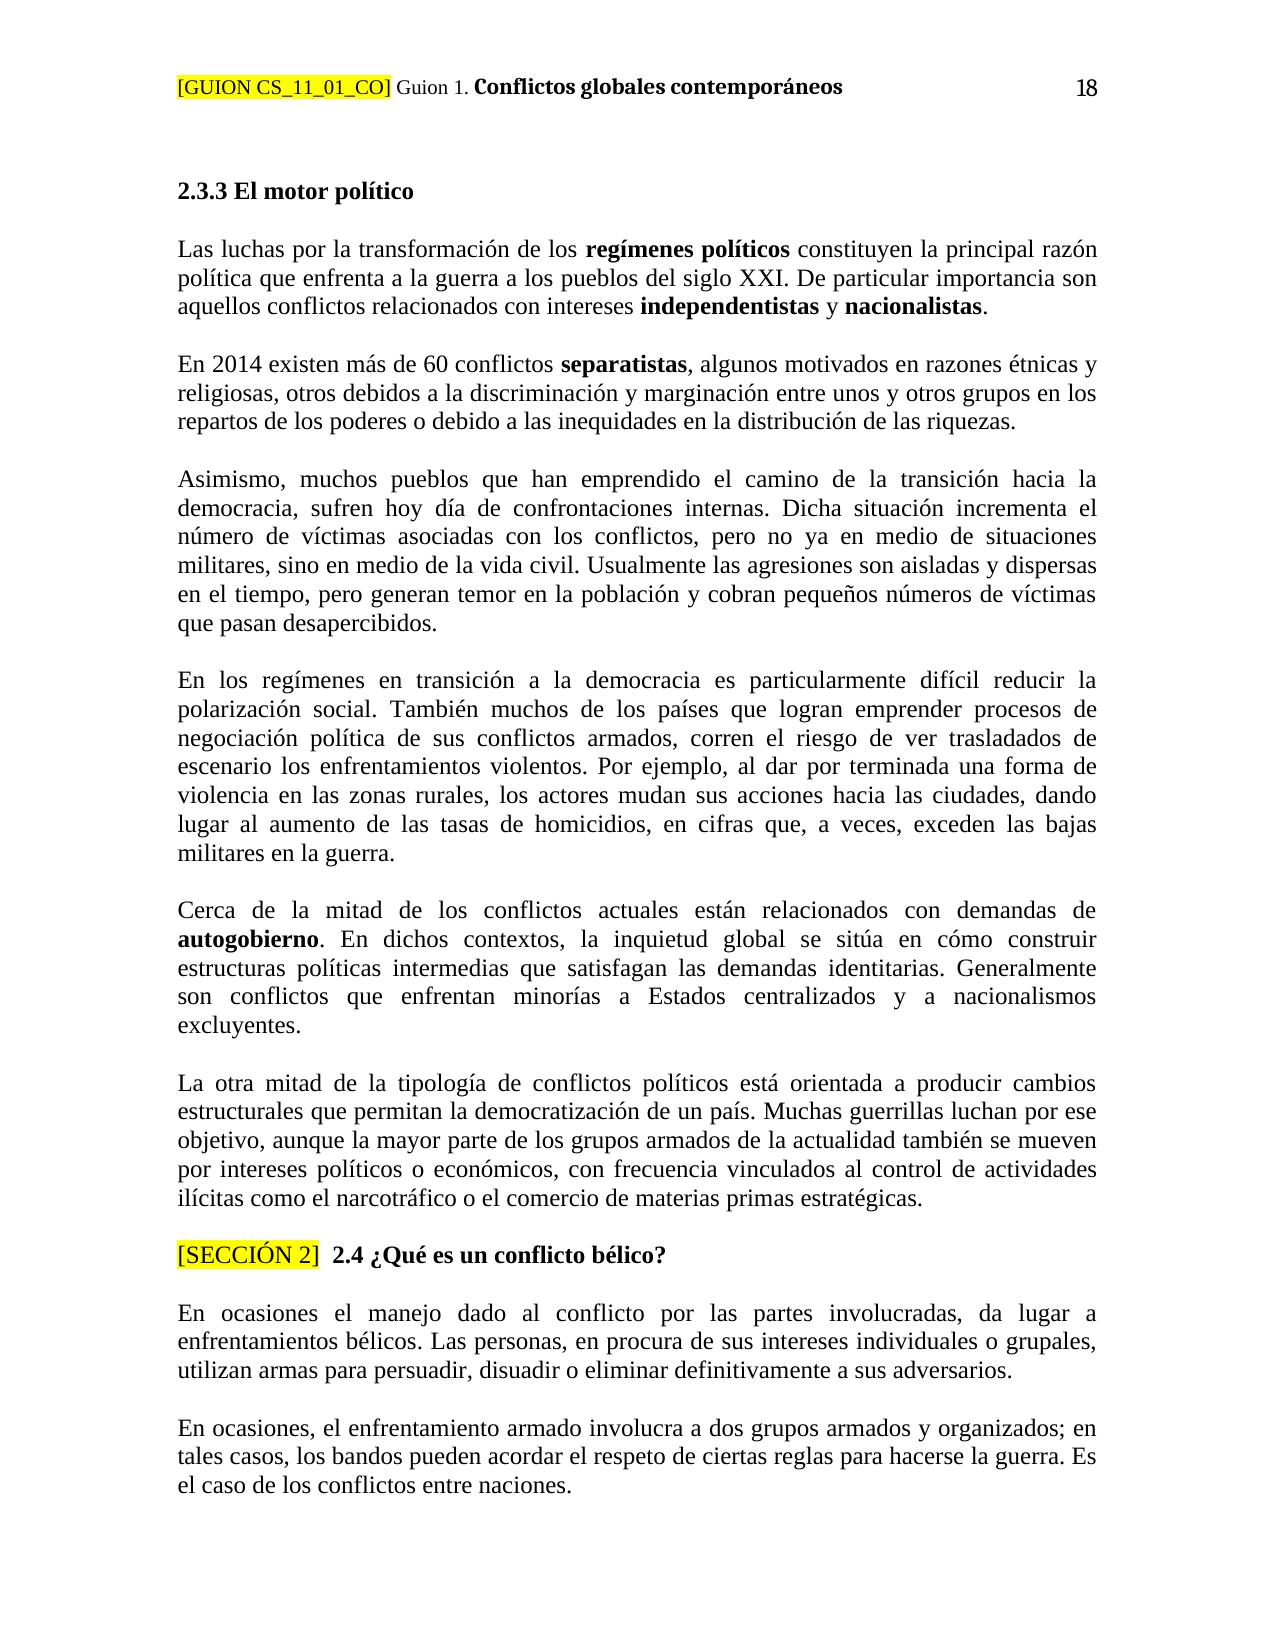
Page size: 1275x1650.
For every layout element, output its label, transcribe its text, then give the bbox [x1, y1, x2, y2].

text En los regímenes en transición a la democracia es particularmente difícil reducir la polarización social. También muchos de los países que logran emprender procesos de negociación política de sus conflictos armados, corren el riesgo de ver trasladados de escenario los enfrentamientos violentos. Por ejemplo, al dar por terminada una forma de violencia en las zonas rurales, los actores mudan sus acciones hacia las ciudades, dando lugar al aumento de las tasas de homicidios, en cifras que, a veces, exceden las bajas militares en la guerra. [177, 665, 1098, 866]
text Las luchas por la transformación de los regímenes políticos constituyen la principal razón política que enfrenta a la guerra a los pueblos del siglo XXI. De particular importancia son aquellos conflictos relacionados con intereses independentistas y nacionalistas. [177, 234, 1098, 320]
text Asimismo, muchos pueblos que han emprendido el camino de la transición hacia la democracia, sufren hoy día de confrontaciones internas. Dicha situación incrementa el número de víctimas asociadas con los conflictos, pero no ya en medio de situaciones militares, sino en medio de la vida civil. Usualmente las agresiones son aisladas y dispersas en el tiempo, pero generan temor en la población y cobran pequeños números de víctimas que pasan desapercibidos. [177, 464, 1098, 636]
text En ocasiones, el enfrentamiento armado involucra a dos grupos armados y organizados; en tales casos, los bandos pueden acordar el respeto de ciertas reglas para hacerse la guerra. Es el caso de los conflictos entre naciones. [177, 1413, 1098, 1499]
text Cerca de la mitad de los conflictos actuales están relacionados con demandas de autogobierno. En dichos contextos, la inquietud global se sitúa en cómo construir estructuras políticas intermedias que satisfagan las demandas identitarias. Generalmente son conflictos que enfrentan minorías a Estados centralizados y a nacionalismos excluyentes. [177, 895, 1098, 1039]
text En ocasiones el manejo dado al conflicto por las partes involucradas, da lugar a enfrentamientos bélicos. Las personas, en procura de sus intereses individuales o grupales, utilizan armas para persuadir, disuadir o eliminar definitivamente a sus adversarios. [177, 1298, 1098, 1384]
text La otra mitad de la tipología de conflictos políticos está orientada a producir cambios estructurales que permitan la democratización de un país. Muchas guerrillas luchan por ese objetivo, aunque la mayor parte de los grupos armados de la actualidad también se mueven por intereses políticos o económicos, con frecuencia vinculados al control de actividades ilícitas como el narcotráfico o el comercio de materias primas estratégicas. [177, 1068, 1098, 1211]
text 2.3.3 El motor político [177, 176, 1098, 205]
text [SECCIÓN 2] 2.4 ¿Qué es un conflicto bélico? [319, 1240, 1098, 1269]
text En 2014 existen más de 60 conflictos separatistas, algunos motivados en razones étnicas y religiosas, otros debidos a la discriminación y marginación entre unos y otros grupos en los repartos de los poderes o debido a las inequidades en la distribución de las riquezas. [177, 349, 1098, 435]
